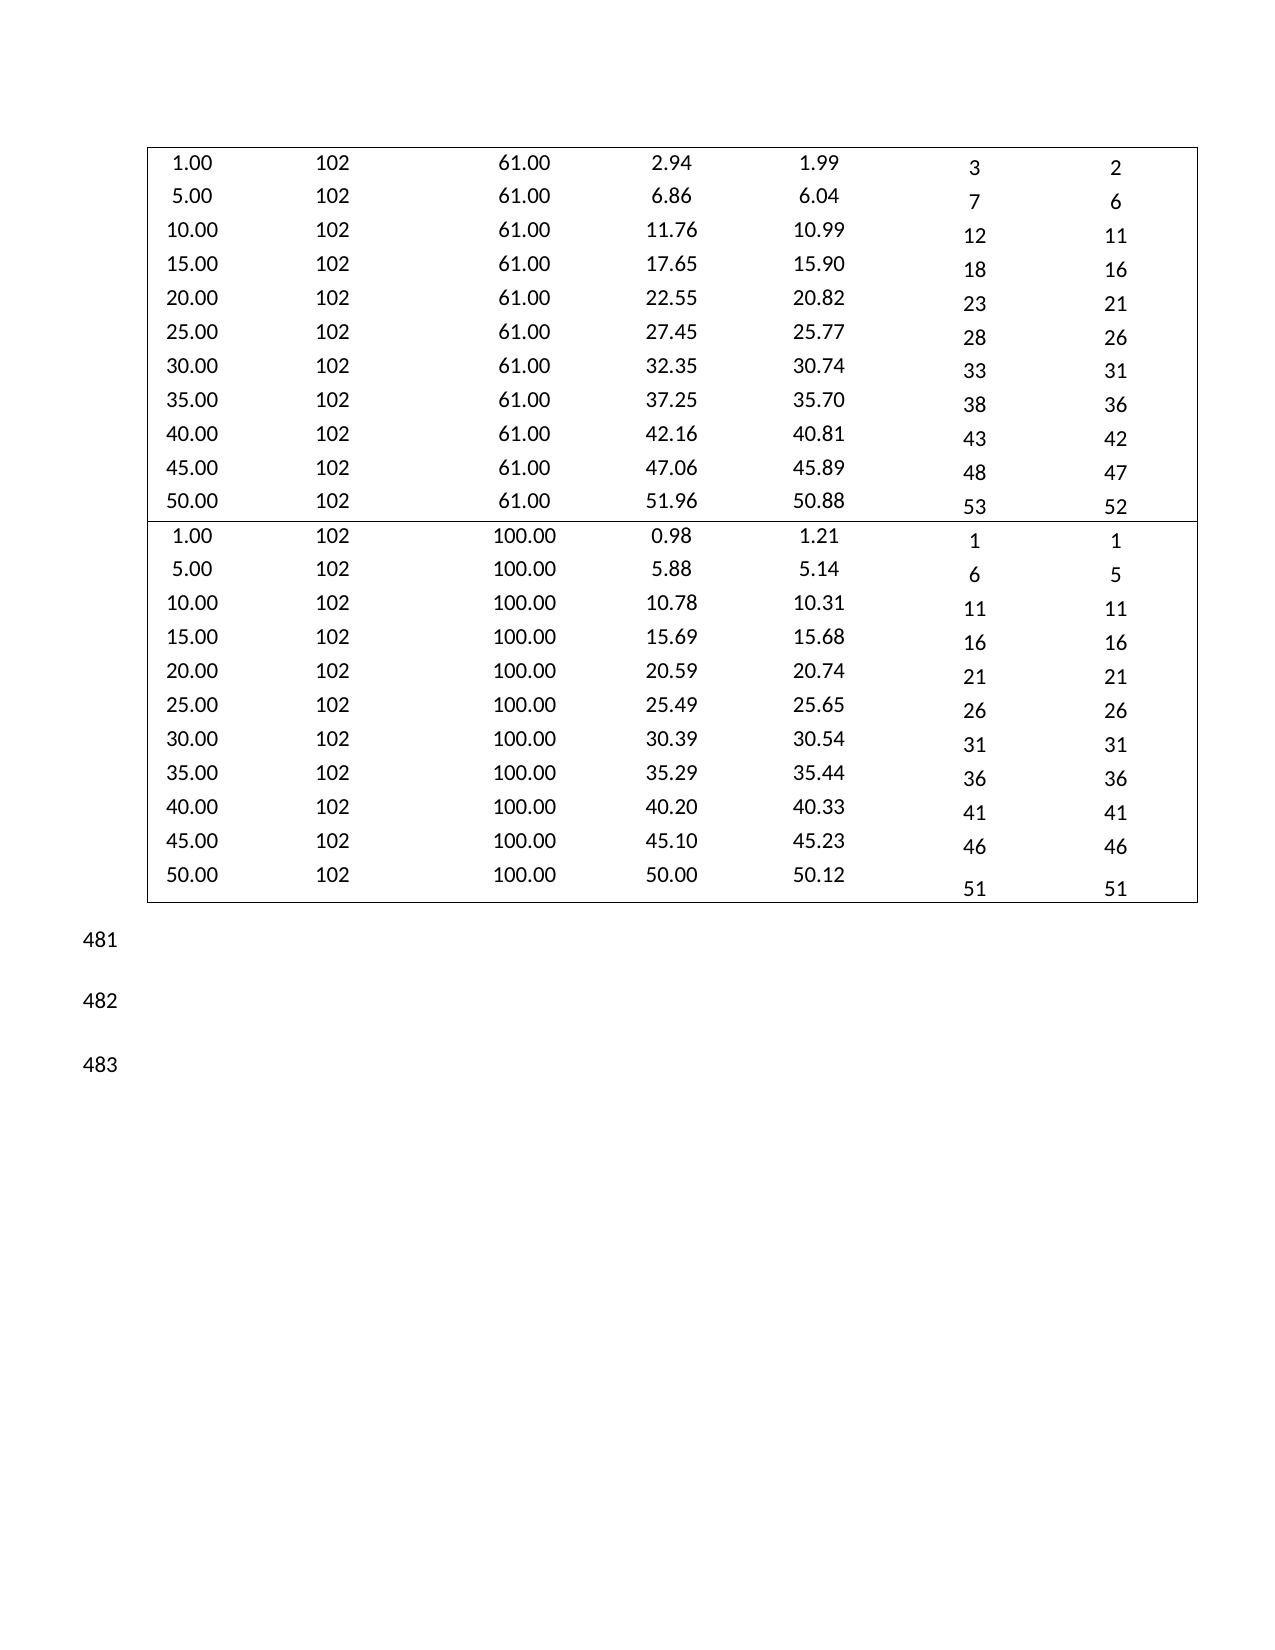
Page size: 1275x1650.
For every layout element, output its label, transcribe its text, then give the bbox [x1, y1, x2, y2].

table_cell 36 [915, 758, 1034, 792]
table_cell 6 [1034, 181, 1197, 215]
table_cell 20.00 [148, 283, 236, 317]
table_cell 50.00 [148, 487, 236, 521]
table_cell 42 [1034, 419, 1197, 453]
table_cell 61.00 [428, 351, 620, 385]
table_cell 53 [915, 487, 1034, 521]
table_cell 1 [1034, 522, 1197, 554]
table_cell 35.29 [620, 758, 723, 792]
table_cell 30.00 [148, 724, 236, 758]
table_cell 100.00 [428, 589, 620, 622]
table_cell 100.00 [428, 522, 620, 554]
table_cell 45.00 [148, 453, 236, 487]
table_cell 102 [236, 249, 428, 283]
table_cell 40.20 [620, 792, 723, 826]
table_cell 20.00 [148, 656, 236, 690]
table_cell 100.00 [428, 758, 620, 792]
table_cell 26 [1034, 690, 1197, 724]
table_cell 10.99 [723, 215, 915, 249]
table_cell 102 [236, 792, 428, 826]
table_cell 18 [915, 249, 1034, 283]
table_cell 40.00 [148, 792, 236, 826]
table_cell 40.00 [148, 419, 236, 453]
table_cell 100.00 [428, 656, 620, 690]
table_cell 21 [915, 656, 1034, 690]
table_cell 51.96 [620, 487, 723, 521]
table_cell 40.33 [723, 792, 915, 826]
table_cell 15.00 [148, 249, 236, 283]
table_cell 102 [236, 317, 428, 351]
table_cell 100.00 [428, 724, 620, 758]
table_cell 10.00 [148, 215, 236, 249]
table_cell 102 [236, 623, 428, 656]
table_cell 102 [236, 656, 428, 690]
table_cell 6 [915, 555, 1034, 588]
table_cell 26 [915, 690, 1034, 724]
table_cell 1.99 [723, 148, 915, 181]
table_cell 50.00 [620, 860, 723, 902]
table_cell 25.65 [723, 690, 915, 724]
table_cell 102 [236, 724, 428, 758]
table_cell 30.54 [723, 724, 915, 758]
table_cell 43 [915, 419, 1034, 453]
table_cell 100.00 [428, 860, 620, 902]
table_cell 28 [915, 317, 1034, 351]
table_cell 52 [1034, 487, 1197, 521]
table_cell 31 [915, 724, 1034, 758]
table_cell 102 [236, 419, 428, 453]
table_cell 102 [236, 555, 428, 588]
table_cell 38 [915, 385, 1034, 419]
table_cell 35.44 [723, 758, 915, 792]
table_cell 35.70 [723, 385, 915, 419]
table_cell 7 [915, 181, 1034, 215]
table_cell 6.04 [723, 181, 915, 215]
table_cell 46 [1034, 826, 1197, 860]
table_cell 3 [915, 148, 1034, 181]
table_cell 42.16 [620, 419, 723, 453]
table_cell 61.00 [428, 215, 620, 249]
table_cell 30.00 [148, 351, 236, 385]
table_cell 1 [915, 522, 1034, 554]
table_cell 25.49 [620, 690, 723, 724]
table_cell 100.00 [428, 623, 620, 656]
table_cell 61.00 [428, 148, 620, 181]
table_cell 33 [915, 351, 1034, 385]
table_cell 0.98 [620, 522, 723, 554]
table_cell 102 [236, 860, 428, 902]
table_cell 47.06 [620, 453, 723, 487]
table_cell 2 [1034, 148, 1197, 181]
table_cell 51 [915, 860, 1034, 902]
table_cell 12 [915, 215, 1034, 249]
table_cell 45.89 [723, 453, 915, 487]
table_cell 100.00 [428, 792, 620, 826]
table_cell 48 [915, 453, 1034, 487]
table_cell 102 [236, 385, 428, 419]
table_cell 100.00 [428, 826, 620, 860]
table_cell 31 [1034, 351, 1197, 385]
table_cell 5.14 [723, 555, 915, 588]
table_cell 15.68 [723, 623, 915, 656]
table_cell 21 [1034, 656, 1197, 690]
table_cell 23 [915, 283, 1034, 317]
table_cell 30.74 [723, 351, 915, 385]
table_cell 37.25 [620, 385, 723, 419]
table_cell 5.00 [148, 555, 236, 588]
table_cell 102 [236, 589, 428, 622]
table_cell 1.00 [148, 522, 236, 554]
table_cell 36 [1034, 385, 1197, 419]
table_cell 61.00 [428, 453, 620, 487]
table_cell 45.23 [723, 826, 915, 860]
table_cell 61.00 [428, 385, 620, 419]
table_cell 26 [1034, 317, 1197, 351]
table_cell 61.00 [428, 181, 620, 215]
table_cell 36 [1034, 758, 1197, 792]
table_cell 1.00 [148, 148, 236, 181]
table_cell 51 [1034, 860, 1197, 902]
table_cell 102 [236, 758, 428, 792]
table_cell 102 [236, 181, 428, 215]
table_cell 20.59 [620, 656, 723, 690]
table_cell 102 [236, 690, 428, 724]
table_cell 41 [1034, 792, 1197, 826]
table_cell 10.31 [723, 589, 915, 622]
table_cell 16 [1034, 249, 1197, 283]
table_cell 10.78 [620, 589, 723, 622]
table_cell 15.69 [620, 623, 723, 656]
table_cell 20.82 [723, 283, 915, 317]
table_cell 100.00 [428, 690, 620, 724]
table_cell 61.00 [428, 487, 620, 521]
table_cell 41 [915, 792, 1034, 826]
table_cell 61.00 [428, 419, 620, 453]
table_cell 22.55 [620, 283, 723, 317]
table_cell 32.35 [620, 351, 723, 385]
table_cell 25.00 [148, 317, 236, 351]
table_cell 16 [915, 623, 1034, 656]
table_cell 6.86 [620, 181, 723, 215]
table_cell 15.00 [148, 623, 236, 656]
table_cell 25.00 [148, 690, 236, 724]
table_cell 102 [236, 283, 428, 317]
table_cell 20.74 [723, 656, 915, 690]
table_cell 102 [236, 522, 428, 554]
table_cell 11 [1034, 215, 1197, 249]
table_cell 102 [236, 453, 428, 487]
table_cell 16 [1034, 623, 1197, 656]
table_cell 11.76 [620, 215, 723, 249]
table_cell 17.65 [620, 249, 723, 283]
table_cell 1.21 [723, 522, 915, 554]
table_cell 15.90 [723, 249, 915, 283]
table_cell 102 [236, 487, 428, 521]
table_cell 11 [1034, 589, 1197, 622]
table_cell 35.00 [148, 385, 236, 419]
table_cell 40.81 [723, 419, 915, 453]
table_cell 61.00 [428, 283, 620, 317]
table_cell 102 [236, 351, 428, 385]
table_cell 46 [915, 826, 1034, 860]
table_cell 35.00 [148, 758, 236, 792]
table_cell 21 [1034, 283, 1197, 317]
table_cell 45.00 [148, 826, 236, 860]
table_cell 50.00 [148, 860, 236, 902]
table_cell 102 [236, 826, 428, 860]
table_cell 102 [236, 148, 428, 181]
table_cell 102 [236, 215, 428, 249]
table_cell 5.88 [620, 555, 723, 588]
table_cell 50.88 [723, 487, 915, 521]
table_cell 61.00 [428, 249, 620, 283]
table_cell 25.77 [723, 317, 915, 351]
table_cell 100.00 [428, 555, 620, 588]
table_cell 11 [915, 589, 1034, 622]
table_cell 31 [1034, 724, 1197, 758]
table_cell 5 [1034, 555, 1197, 588]
table_cell 2.94 [620, 148, 723, 181]
table_cell 10.00 [148, 589, 236, 622]
table_cell 61.00 [428, 317, 620, 351]
table_cell 27.45 [620, 317, 723, 351]
table_cell 30.39 [620, 724, 723, 758]
table_cell 5.00 [148, 181, 236, 215]
table_cell 45.10 [620, 826, 723, 860]
table_cell 50.12 [723, 860, 915, 902]
table_cell 47 [1034, 453, 1197, 487]
